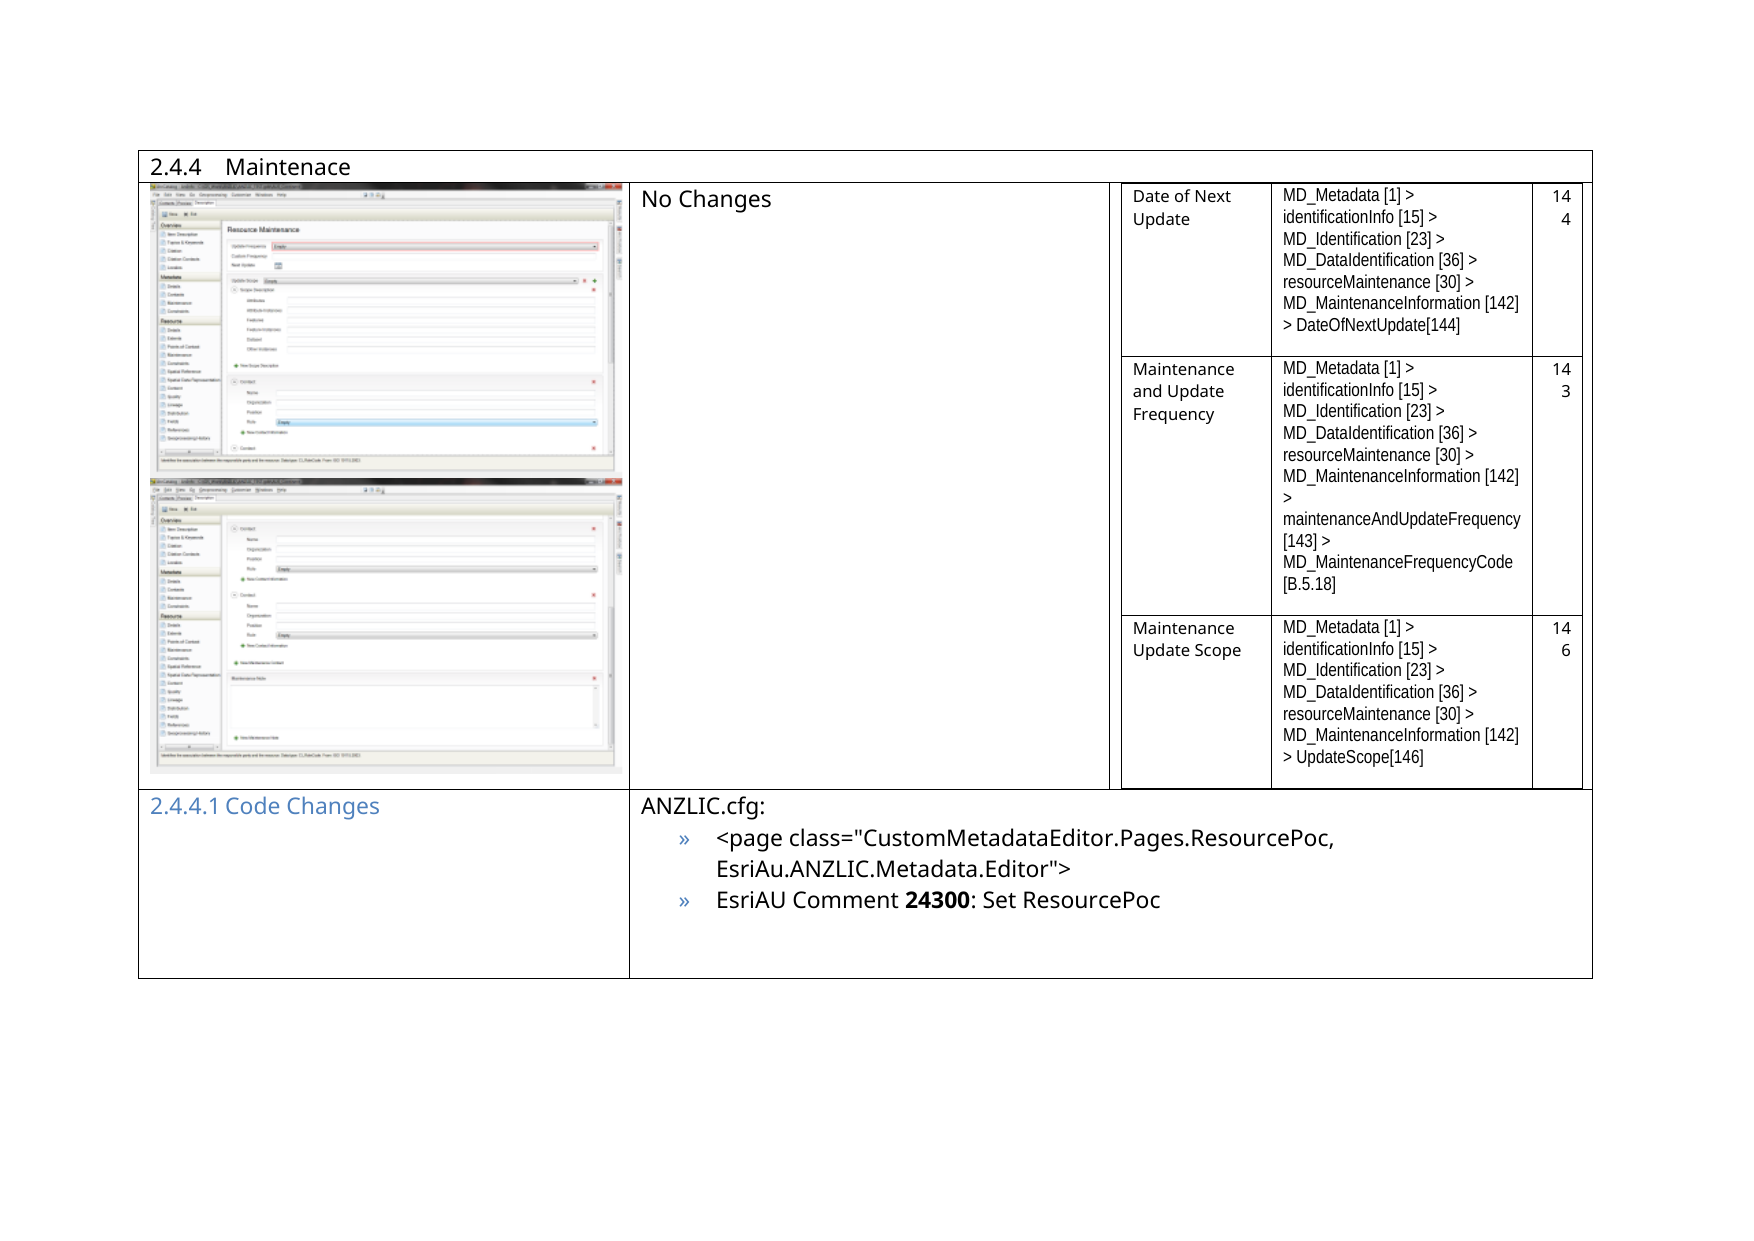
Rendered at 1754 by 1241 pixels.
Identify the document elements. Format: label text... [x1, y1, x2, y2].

table_cell [1272, 184, 1532, 356]
table_cell [1533, 616, 1582, 788]
table_cell ANZLIC.cfg: <page class="CustomMetadataEditor.Pages.ResourcePoc, EsriAu.ANZLIC.Metadata.Editor"> EsriAU Comment 24300: Set ResourcePoc [630, 790, 1592, 978]
table_cell [1272, 616, 1532, 788]
table_cell [1122, 616, 1271, 788]
table_cell [1533, 357, 1582, 615]
table_header Maintenace [139, 151, 1592, 182]
table_cell [1110, 183, 1121, 789]
table_cell [1583, 183, 1592, 789]
table_cell No Changes [630, 183, 1109, 789]
table_cell [1533, 184, 1582, 356]
picture [150, 183, 623, 774]
table_cell [1122, 357, 1271, 615]
table_cell [139, 183, 629, 789]
table_cell [1122, 184, 1271, 356]
table_cell [1272, 357, 1532, 615]
table_cell Code Changes [139, 790, 629, 978]
